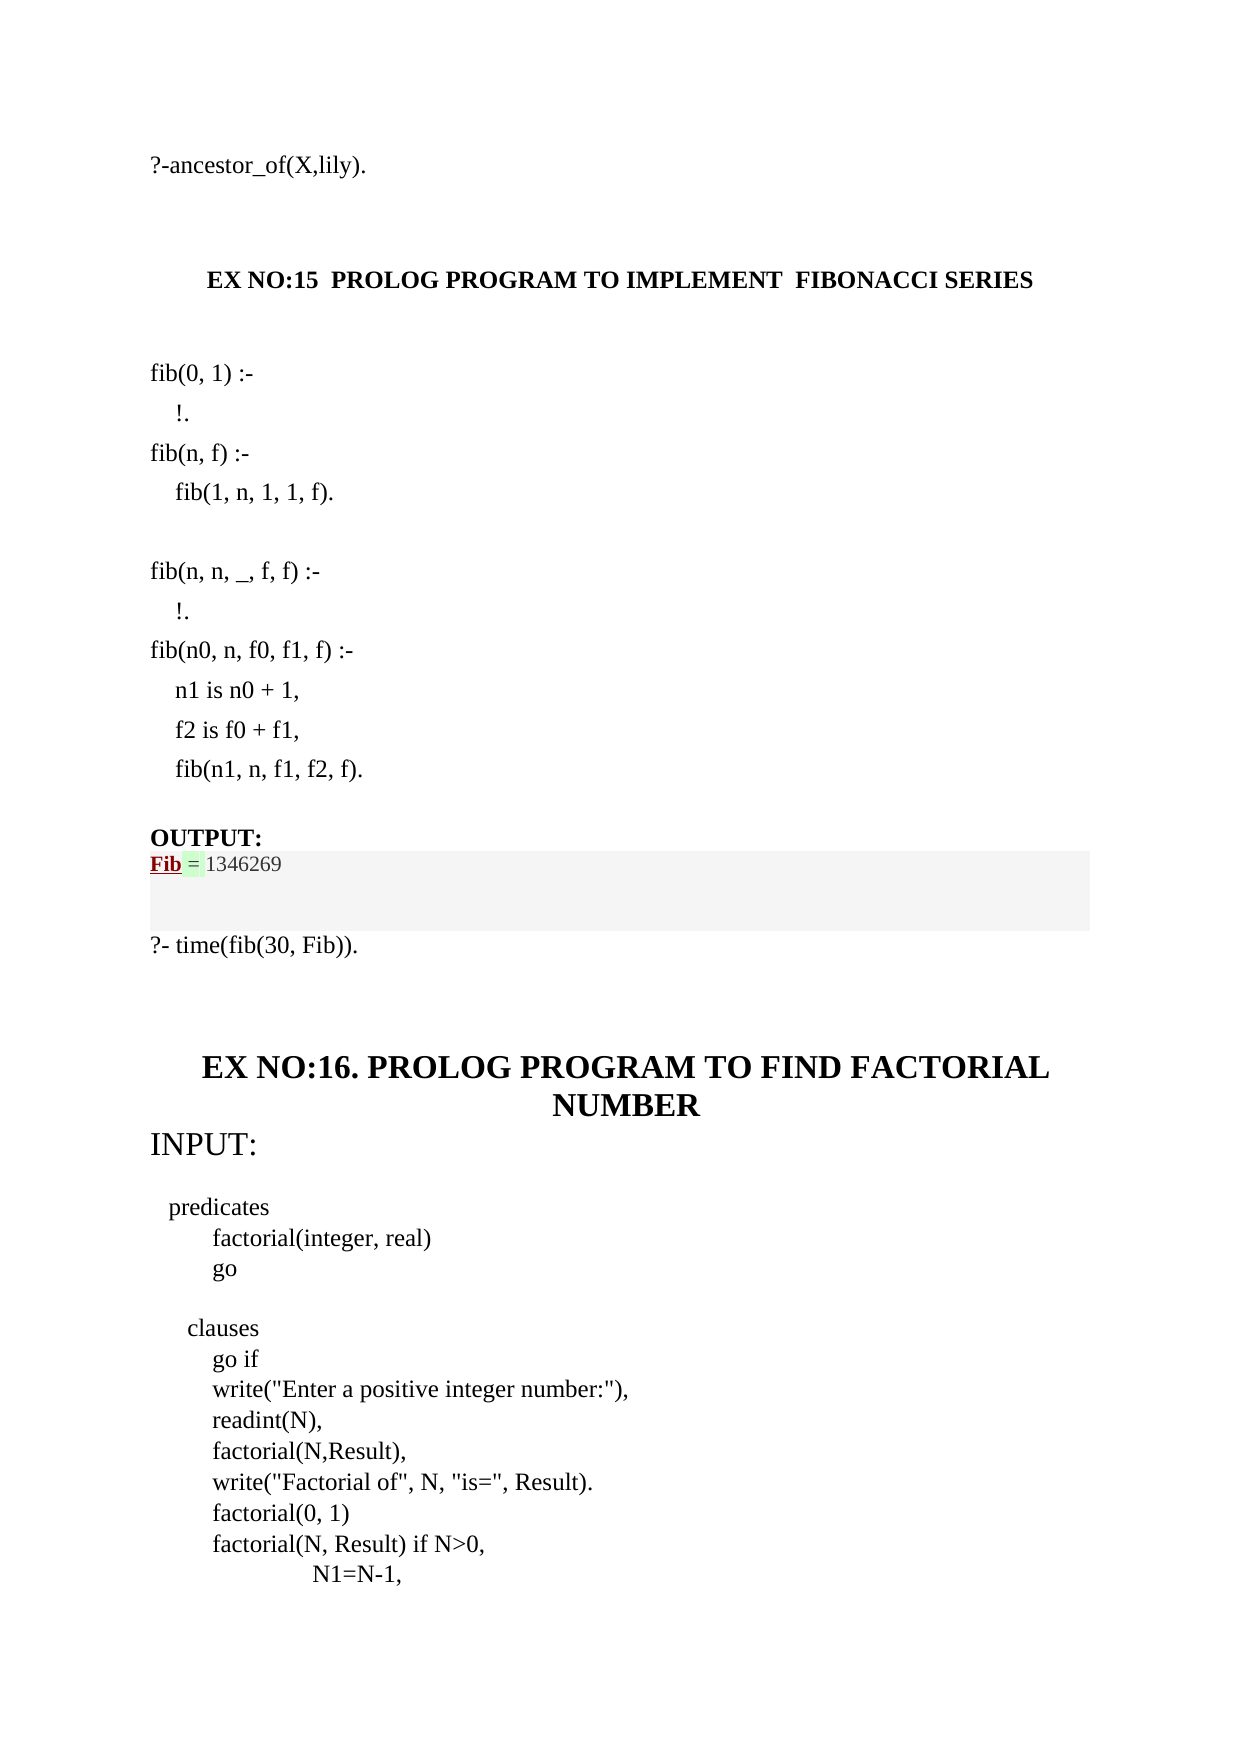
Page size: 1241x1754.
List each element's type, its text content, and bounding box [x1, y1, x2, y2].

text factorial(N,Result), [162, 1436, 1090, 1465]
text ?- time(fib(30, Fib)). [150, 931, 1090, 959]
text Fib = 1346269 [205, 851, 1090, 877]
text !. [150, 387, 1090, 427]
text factorial(0, 1) [162, 1498, 1090, 1527]
text EX NO:15 PROLOG PROGRAM TO IMPLEMENT FIBONACCI SERIES [150, 265, 1090, 294]
text factorial(N, Result) if N>0, [162, 1529, 1090, 1557]
text EX NO:16. PROLOG PROGRAM TO FIND FACTORIAL NUMBER [162, 1047, 1090, 1124]
text OUTPUT: [150, 823, 1090, 851]
text clauses [162, 1313, 1090, 1342]
text fib(1, n, 1, 1, f). [150, 466, 1090, 506]
text ?-ancestor_of(X,lily). [150, 150, 1090, 179]
text write("Enter a positive integer number:"), [162, 1374, 1090, 1403]
text fib(n, n, _, f, f) :- [150, 546, 1090, 585]
text n1 is n0 + 1, [150, 664, 1090, 704]
text factorial(integer, real) [162, 1223, 1090, 1251]
text fib(n0, n, f0, f1, f) :- [150, 625, 1090, 664]
text N1=N-1, [162, 1559, 1090, 1588]
text readint(N), [162, 1405, 1090, 1434]
text predicates [162, 1192, 1090, 1221]
text write("Factorial of", N, "is=", Result). [162, 1467, 1090, 1496]
text f2 is f0 + f1, [150, 704, 1090, 743]
text fib(n, f) :- [150, 427, 1090, 466]
text INPUT: [150, 1124, 1090, 1162]
text fib(0, 1) :- [150, 348, 1090, 387]
text go if [162, 1344, 1090, 1372]
text !. [150, 585, 1090, 625]
text fib(n1, n, f1, f2, f). [150, 743, 1090, 783]
text go [162, 1253, 1090, 1282]
